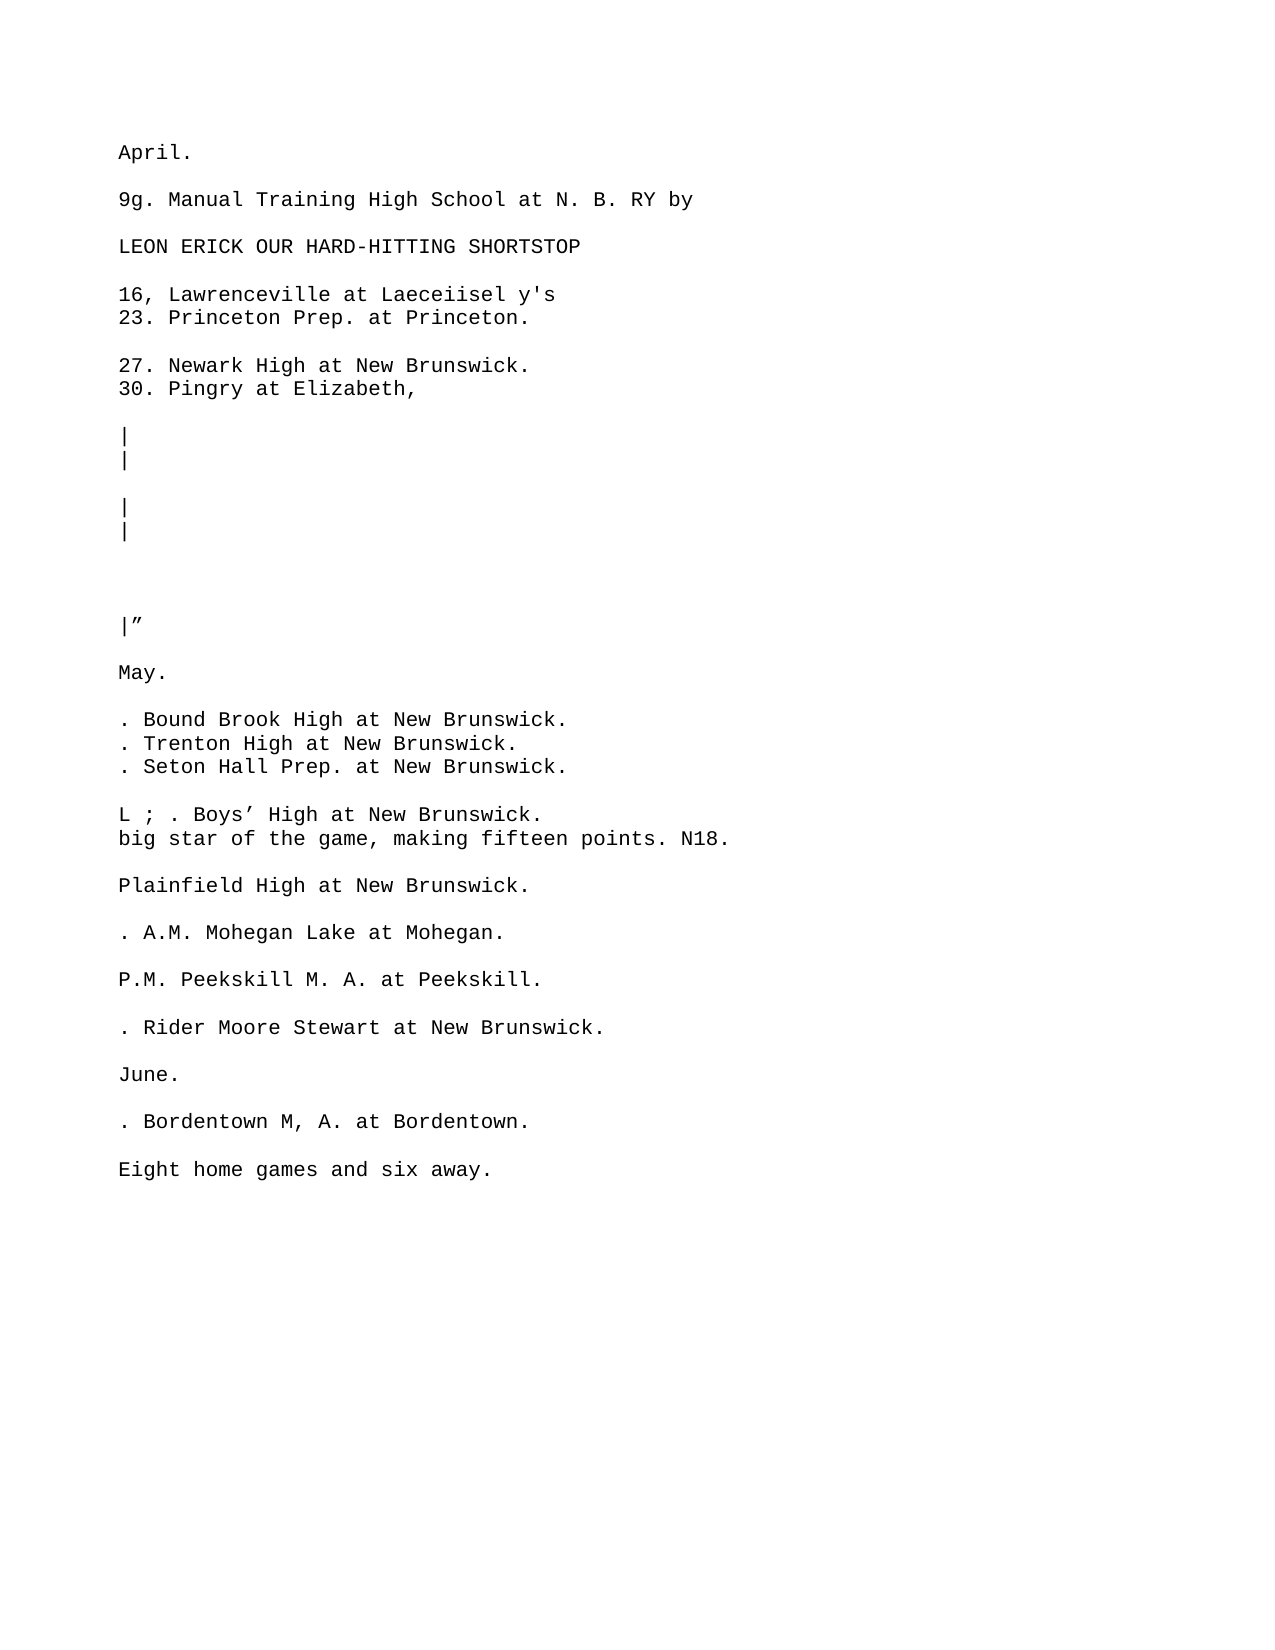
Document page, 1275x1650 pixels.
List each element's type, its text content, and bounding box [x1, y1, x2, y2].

text |” [118, 615, 1157, 638]
text . Bordentown M, A. at Bordentown. [118, 1111, 1157, 1135]
text LEON ERICK OUR HARD-HITTING SHORTSTOP [118, 236, 1157, 260]
text . Rider Moore Stewart at New Brunswick. [118, 1017, 1157, 1040]
text Eight home games and six away. [118, 1158, 1157, 1182]
text L ; . Boys’ High at New Brunswick. [118, 804, 1157, 827]
text 27. Newark High at New Brunswick. [118, 354, 1157, 378]
text 23. Princeton Prep. at Princeton. [118, 307, 1157, 331]
text | [118, 496, 1157, 520]
text . A.M. Mohegan Lake at Mohegan. [118, 922, 1157, 946]
text Plainfield High at New Brunswick. [118, 875, 1157, 898]
text | [118, 520, 1157, 544]
text . Seton Hall Prep. at New Brunswick. [118, 757, 1157, 780]
text | [118, 449, 1157, 473]
text 16, Lawrenceville at Laeceiisel y's [118, 284, 1157, 307]
text . Trenton High at New Brunswick. [118, 733, 1157, 757]
text 30. Pingry at Elizabeth, [118, 378, 1157, 402]
text . Bound Brook High at New Brunswick. [118, 709, 1157, 733]
text May. [118, 662, 1157, 686]
text big star of the game, making fifteen points. N18. [118, 827, 1157, 851]
text P.M. Peekskill M. A. at Peekskill. [118, 969, 1157, 993]
text April. [118, 142, 1157, 165]
text June. [118, 1064, 1157, 1088]
text 9g. Manual Training High School at N. B. RY by [118, 189, 1157, 213]
text | [118, 426, 1157, 449]
